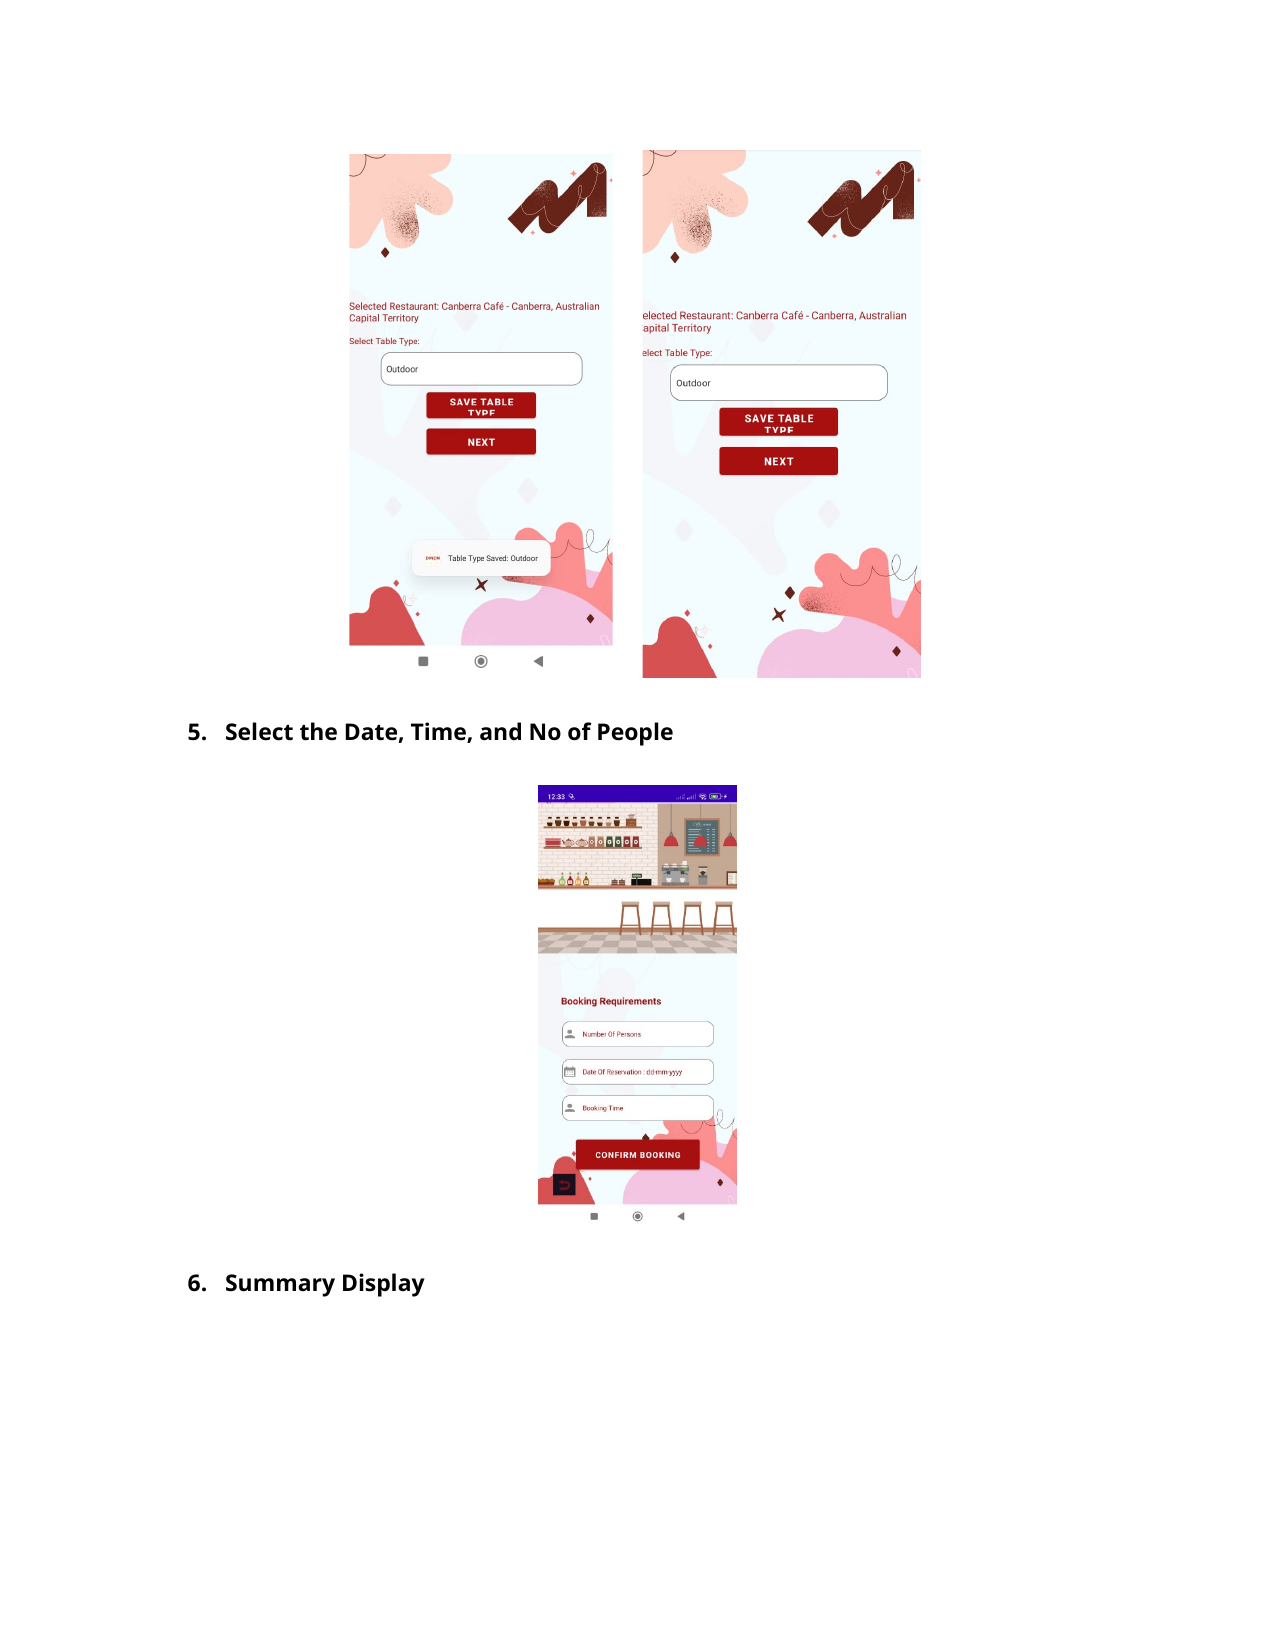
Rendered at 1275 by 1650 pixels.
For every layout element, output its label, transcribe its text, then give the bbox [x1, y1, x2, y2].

picture [349, 154, 613, 677]
picture [538, 785, 737, 1228]
list Summary Display [187, 1267, 1125, 1298]
picture [642, 150, 921, 678]
list Select the Date, Time, and No of People [187, 716, 1125, 747]
